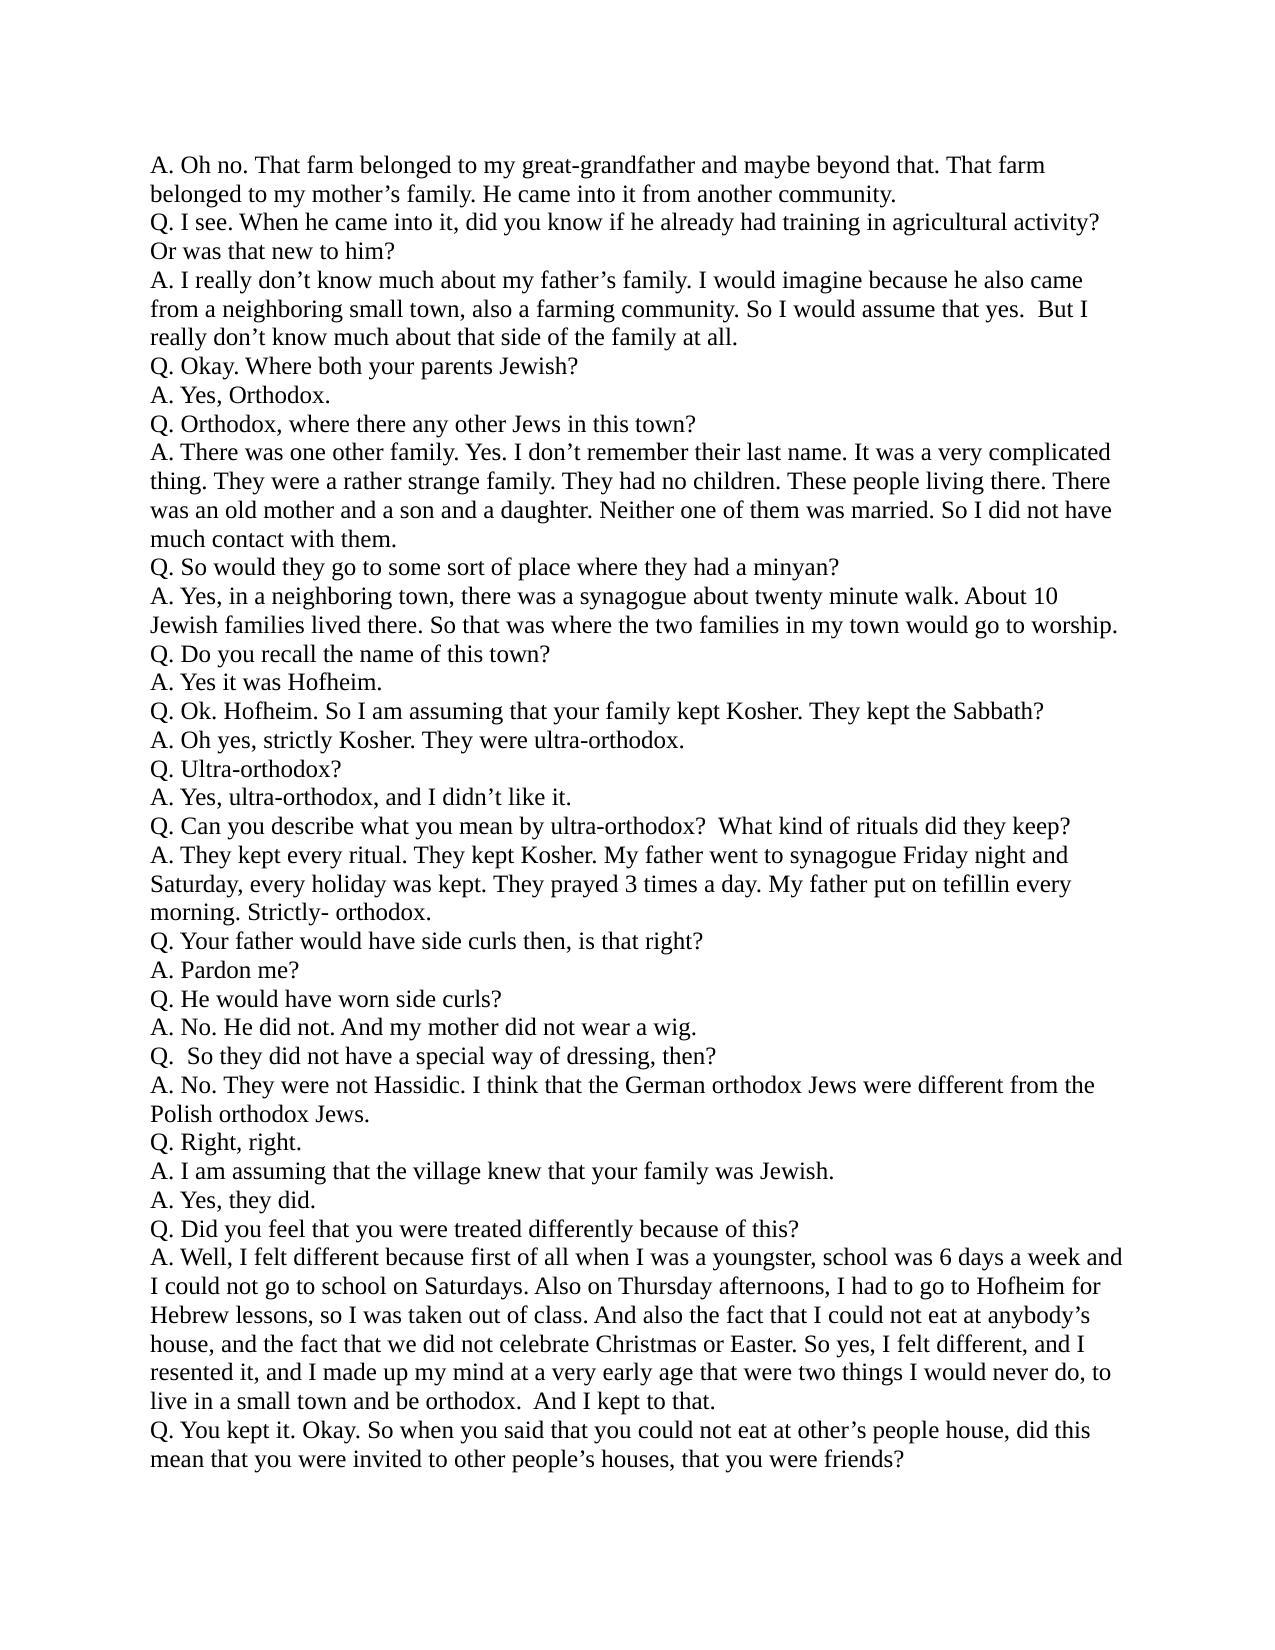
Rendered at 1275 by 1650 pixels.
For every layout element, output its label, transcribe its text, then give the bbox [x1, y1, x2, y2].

text Q. Did you feel that you were treated differently because of this? [150, 1214, 1125, 1242]
text Q. Ultra-orthodox? [150, 754, 1125, 782]
text Q. Ok. Hofheim. So I am assuming that your family kept Kosher. They kept the Sabbath? [150, 696, 1125, 725]
text Q. Okay. Where both your parents Jewish? [150, 351, 1125, 380]
text A. I really don’t know much about my father’s family. I would imagine because he also came from a neighboring small town, also a farming community. So I would assume that yes. But I really don’t know much about that side of the family at all. [150, 265, 1125, 351]
text Q. So would they go to some sort of place where they had a minyan? [150, 552, 1125, 581]
text Q. You kept it. Okay. So when you said that you could not eat at other’s people house, did this mean that you were invited to other people’s houses, that you were friends? [150, 1415, 1125, 1472]
text A. Pardon me? [150, 955, 1125, 984]
text Q. I see. When he came into it, did you know if he already had training in agricultural activity? Or was that new to him? [150, 207, 1125, 265]
text Q. So they did not have a special way of dressing, then? [150, 1041, 1125, 1070]
text A. They kept every ritual. They kept Kosher. My father went to synagogue Friday night and Saturday, every holiday was kept. They prayed 3 times a day. My father put on tefillin every morning. Strictly- orthodox. [150, 840, 1125, 926]
text Q. Can you describe what you mean by ultra-orthodox? What kind of rituals did they keep? [150, 811, 1125, 840]
text A. Yes it was Hofheim. [150, 667, 1125, 696]
text Q. He would have worn side curls? [150, 984, 1125, 1012]
text A. Yes, they did. [150, 1185, 1125, 1214]
text Q. Your father would have side curls then, is that right? [150, 926, 1125, 955]
text A. There was one other family. Yes. I don’t remember their last name. It was a very complicated thing. They were a rather strange family. They had no children. These people living there. There was an old mother and a son and a daughter. Neither one of them was married. So I did not have much contact with them. [150, 437, 1125, 552]
text Q. Orthodox, where there any other Jews in this town? [150, 409, 1125, 437]
text A. Oh no. That farm belonged to my great-grandfather and maybe beyond that. That farm belonged to my mother’s family. He came into it from another community. [150, 150, 1125, 207]
text A. Yes, in a neighboring town, there was a synagogue about twenty minute walk. About 10 Jewish families lived there. So that was where the two families in my town would go to worship. [150, 581, 1125, 639]
text A. No. He did not. And my mother did not wear a wig. [150, 1012, 1125, 1041]
text A. Yes, Orthodox. [150, 380, 1125, 409]
text A. Oh yes, strictly Kosher. They were ultra-orthodox. [150, 725, 1125, 754]
text Q. Right, right. [150, 1127, 1125, 1156]
text Q. Do you recall the name of this town? [150, 639, 1125, 667]
text A. Yes, ultra-orthodox, and I didn’t like it. [150, 782, 1125, 811]
text A. I am assuming that the village knew that your family was Jewish. [150, 1156, 1125, 1185]
text A. No. They were not Hassidic. I think that the German orthodox Jews were different from the Polish orthodox Jews. [150, 1070, 1125, 1127]
text A. Well, I felt different because first of all when I was a youngster, school was 6 days a week and I could not go to school on Saturdays. Also on Thursday afternoons, I had to go to Hofheim for Hebrew lessons, so I was taken out of class. And also the fact that I could not eat at anybody’s house, and the fact that we did not celebrate Christmas or Easter. So yes, I felt different, and I resented it, and I made up my mind at a very early age that were two things I would never do, to live in a small town and be orthodox. And I kept to that. [150, 1242, 1125, 1415]
